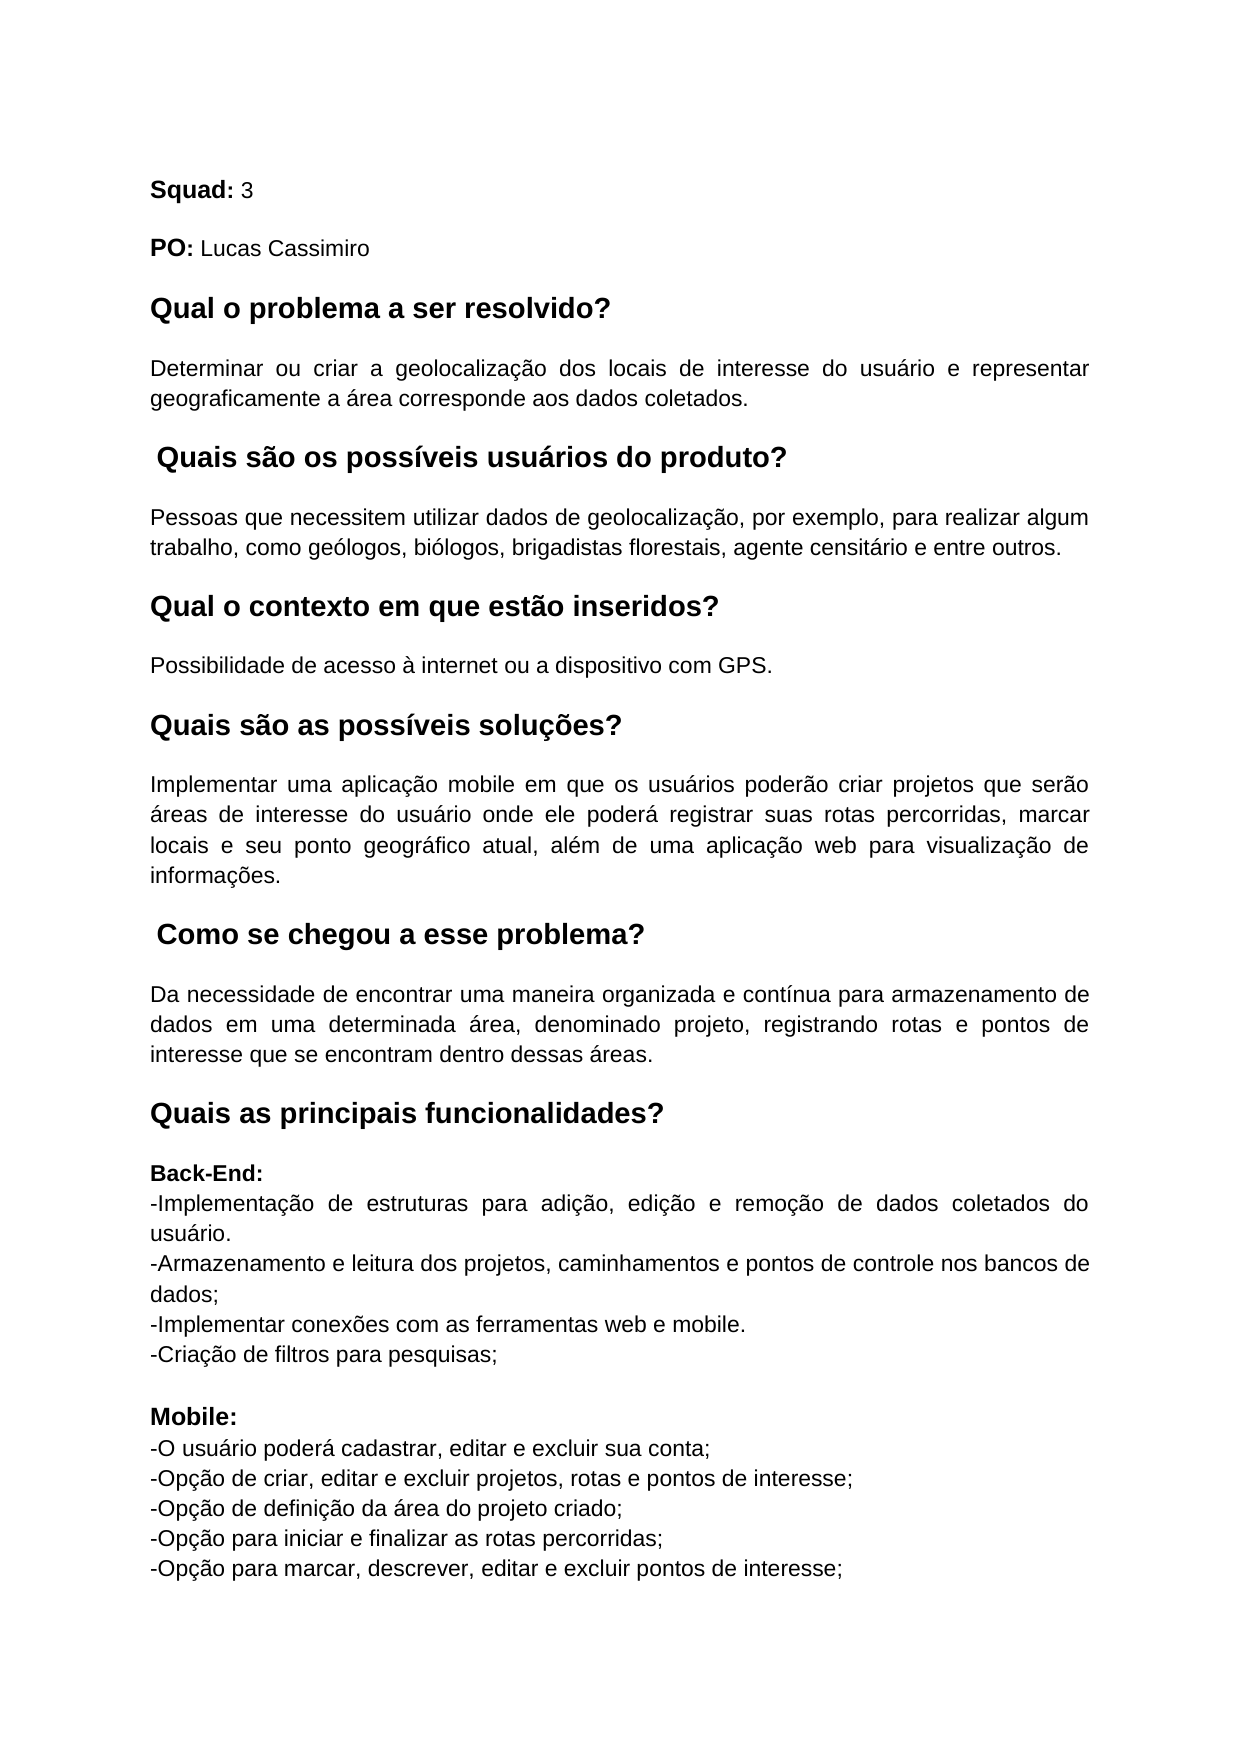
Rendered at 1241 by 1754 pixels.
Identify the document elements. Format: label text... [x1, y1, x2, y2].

text Back-End: [150, 1160, 1090, 1186]
text Mobile: [150, 1401, 1090, 1430]
text -Implementar conexões com as ferramentas web e mobile. [150, 1311, 1090, 1337]
text Possibilidade de acesso à internet ou a dispositivo com GPS. [150, 652, 1090, 679]
text Determinar ou criar a geolocalização dos locais de interesse do usuário e representar geograficamente a área corresponde aos dados coletados. [150, 354, 1090, 411]
text Qual o problema a ser resolvido? [150, 291, 1090, 324]
text Pessoas que necessitem utilizar dados de geolocalização, por exemplo, para realizar algum trabalho, como geólogos, biólogos, brigadistas florestais, agente censitário e entre outros. [150, 503, 1090, 560]
text Qual o contexto em que estão inseridos? [150, 589, 1090, 622]
text -Armazenamento e leitura dos projetos, caminhamentos e pontos de controle nos bancos de dados; [150, 1250, 1090, 1307]
text -Opção para iniciar e finalizar as rotas percorridas; [150, 1525, 1090, 1551]
text -Opção de criar, editar e excluir projetos, rotas e pontos de interesse; [150, 1465, 1090, 1491]
text -O usuário poderá cadastrar, editar e excluir sua conta; [150, 1434, 1090, 1461]
text PO: Lucas Cassimiro [150, 233, 1090, 262]
text Quais são as possíveis soluções? [150, 708, 1090, 741]
text Quais são os possíveis usuários do produto? [150, 440, 1090, 473]
text Como se chegou a esse problema? [150, 917, 1090, 951]
text Quais as principais funcionalidades? [150, 1096, 1090, 1130]
text Squad: 3 [150, 175, 1090, 204]
text Da necessidade de encontrar uma maneira organizada e contínua para armazenamento de dados em uma determinada área, denominado projeto, registrando rotas e pontos de interesse que se encontram dentro dessas áreas. [150, 981, 1090, 1067]
text -Opção de definição da área do projeto criado; [150, 1495, 1090, 1521]
text Implementar uma aplicação mobile em que os usuários poderão criar projetos que serão áreas de interesse do usuário onde ele poderá registrar suas rotas percorridas, marcar locais e seu ponto geográfico atual, além de uma aplicação web para visualização de informações. [150, 771, 1090, 888]
text -Opção para marcar, descrever, editar e excluir pontos de interesse; [150, 1555, 1090, 1582]
text -Criação de filtros para pesquisas; [150, 1341, 1090, 1367]
text -Implementação de estruturas para adição, edição e remoção de dados coletados do usuário. [150, 1190, 1090, 1247]
